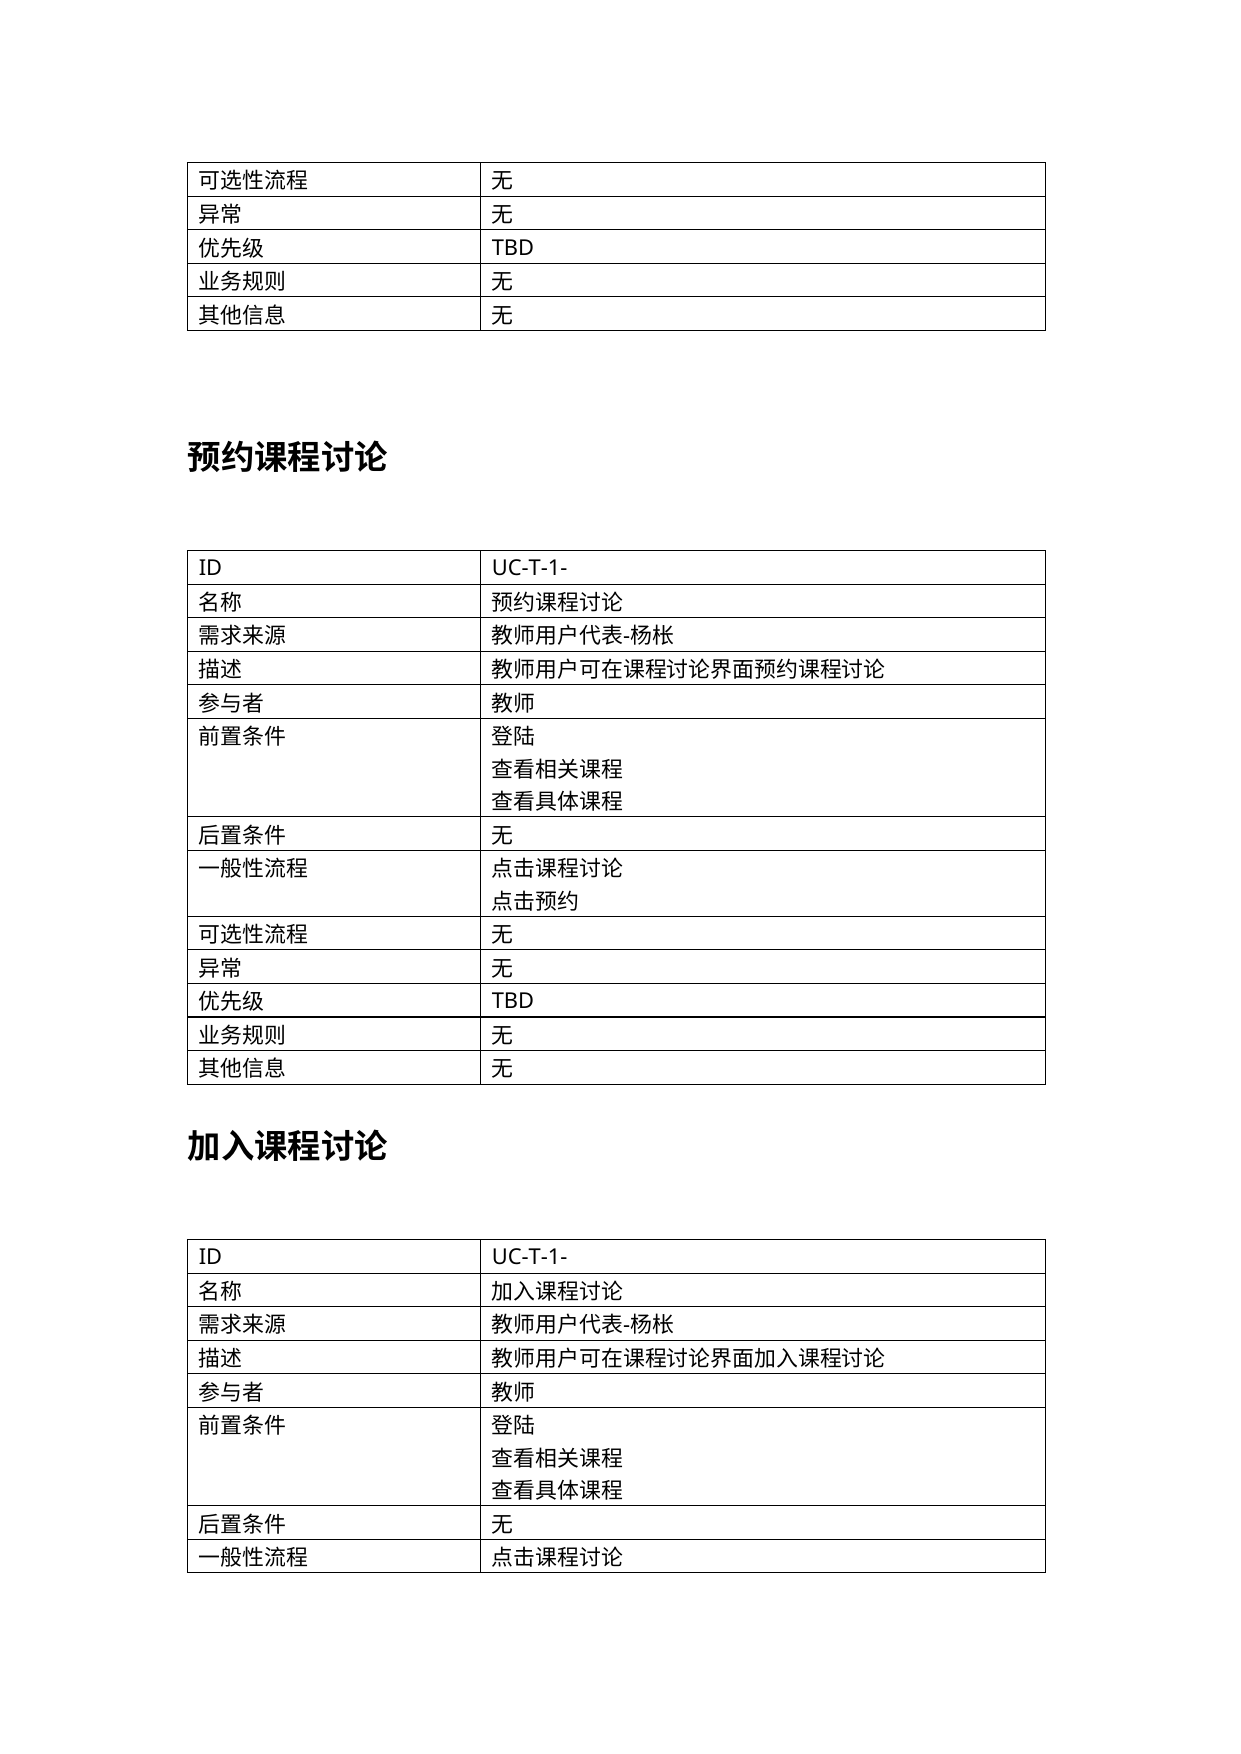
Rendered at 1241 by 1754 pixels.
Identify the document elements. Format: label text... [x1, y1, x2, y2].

table_header ID [188, 1240, 480, 1272]
table_cell 参与者 [188, 685, 480, 718]
table_cell TBD [481, 230, 1045, 263]
table_cell 前置条件 [188, 1408, 480, 1505]
table_cell 后置条件 [188, 817, 480, 850]
table_cell 加入课程讨论 [481, 1274, 1045, 1306]
table_cell 业务规则 [188, 1018, 480, 1050]
table_cell 优先级 [188, 230, 480, 263]
table_header UC-T-1- [481, 1240, 1045, 1272]
table_cell 登陆 查看相关课程 查看具体课程 [481, 719, 1045, 816]
table_header ID [188, 551, 480, 583]
table_cell TBD [481, 984, 1045, 1016]
table_cell 点击课程讨论 点击预约 [481, 851, 1045, 916]
subtitle 加入课程讨论 [187, 1112, 1053, 1177]
table_cell 无 [481, 917, 1045, 949]
table_header UC-T-1- [481, 551, 1045, 583]
table_cell 教师 [481, 685, 1045, 718]
table_cell 优先级 [188, 984, 480, 1016]
table_cell 无 [481, 1506, 1045, 1539]
table_cell 名称 [188, 1274, 480, 1306]
table_cell 业务规则 [188, 264, 480, 296]
table_cell 可选性流程 [188, 917, 480, 949]
table_cell 无 [481, 297, 1045, 330]
table_cell 无 [481, 1018, 1045, 1050]
table_cell 无 [481, 197, 1045, 229]
table_cell 一般性流程 [188, 1540, 480, 1572]
table_cell 异常 [188, 950, 480, 983]
subtitle 预约课程讨论 [187, 423, 1053, 488]
table_cell 名称 [188, 585, 480, 617]
table_cell 无 [481, 950, 1045, 983]
table_cell 教师 [481, 1374, 1045, 1407]
table_cell 教师用户可在课程讨论界面加入课程讨论 [481, 1341, 1045, 1373]
table_cell 教师用户代表-杨枨 [481, 1307, 1045, 1339]
table_cell 可选性流程 [188, 163, 480, 196]
table_cell 后置条件 [188, 1506, 480, 1539]
table_cell 异常 [188, 197, 480, 229]
table_cell 无 [481, 264, 1045, 296]
table_cell 描述 [188, 652, 480, 684]
table_cell 无 [481, 1051, 1045, 1083]
table_cell 其他信息 [188, 297, 480, 330]
table_cell 需求来源 [188, 1307, 480, 1339]
table_cell 登陆 查看相关课程 查看具体课程 [481, 1408, 1045, 1505]
table_cell 前置条件 [188, 719, 480, 816]
table_cell 其他信息 [188, 1051, 480, 1083]
table_cell 教师用户可在课程讨论界面预约课程讨论 [481, 652, 1045, 684]
table_cell 参与者 [188, 1374, 480, 1407]
table_cell 预约课程讨论 [481, 585, 1045, 617]
table_cell 点击课程讨论 点击加入 [481, 1540, 1045, 1572]
table_cell 无 [481, 163, 1045, 196]
table_cell 教师用户代表-杨枨 [481, 618, 1045, 651]
table_cell 需求来源 [188, 618, 480, 651]
table_cell 一般性流程 [188, 851, 480, 916]
table_cell 无 [481, 817, 1045, 850]
table_cell 描述 [188, 1341, 480, 1373]
